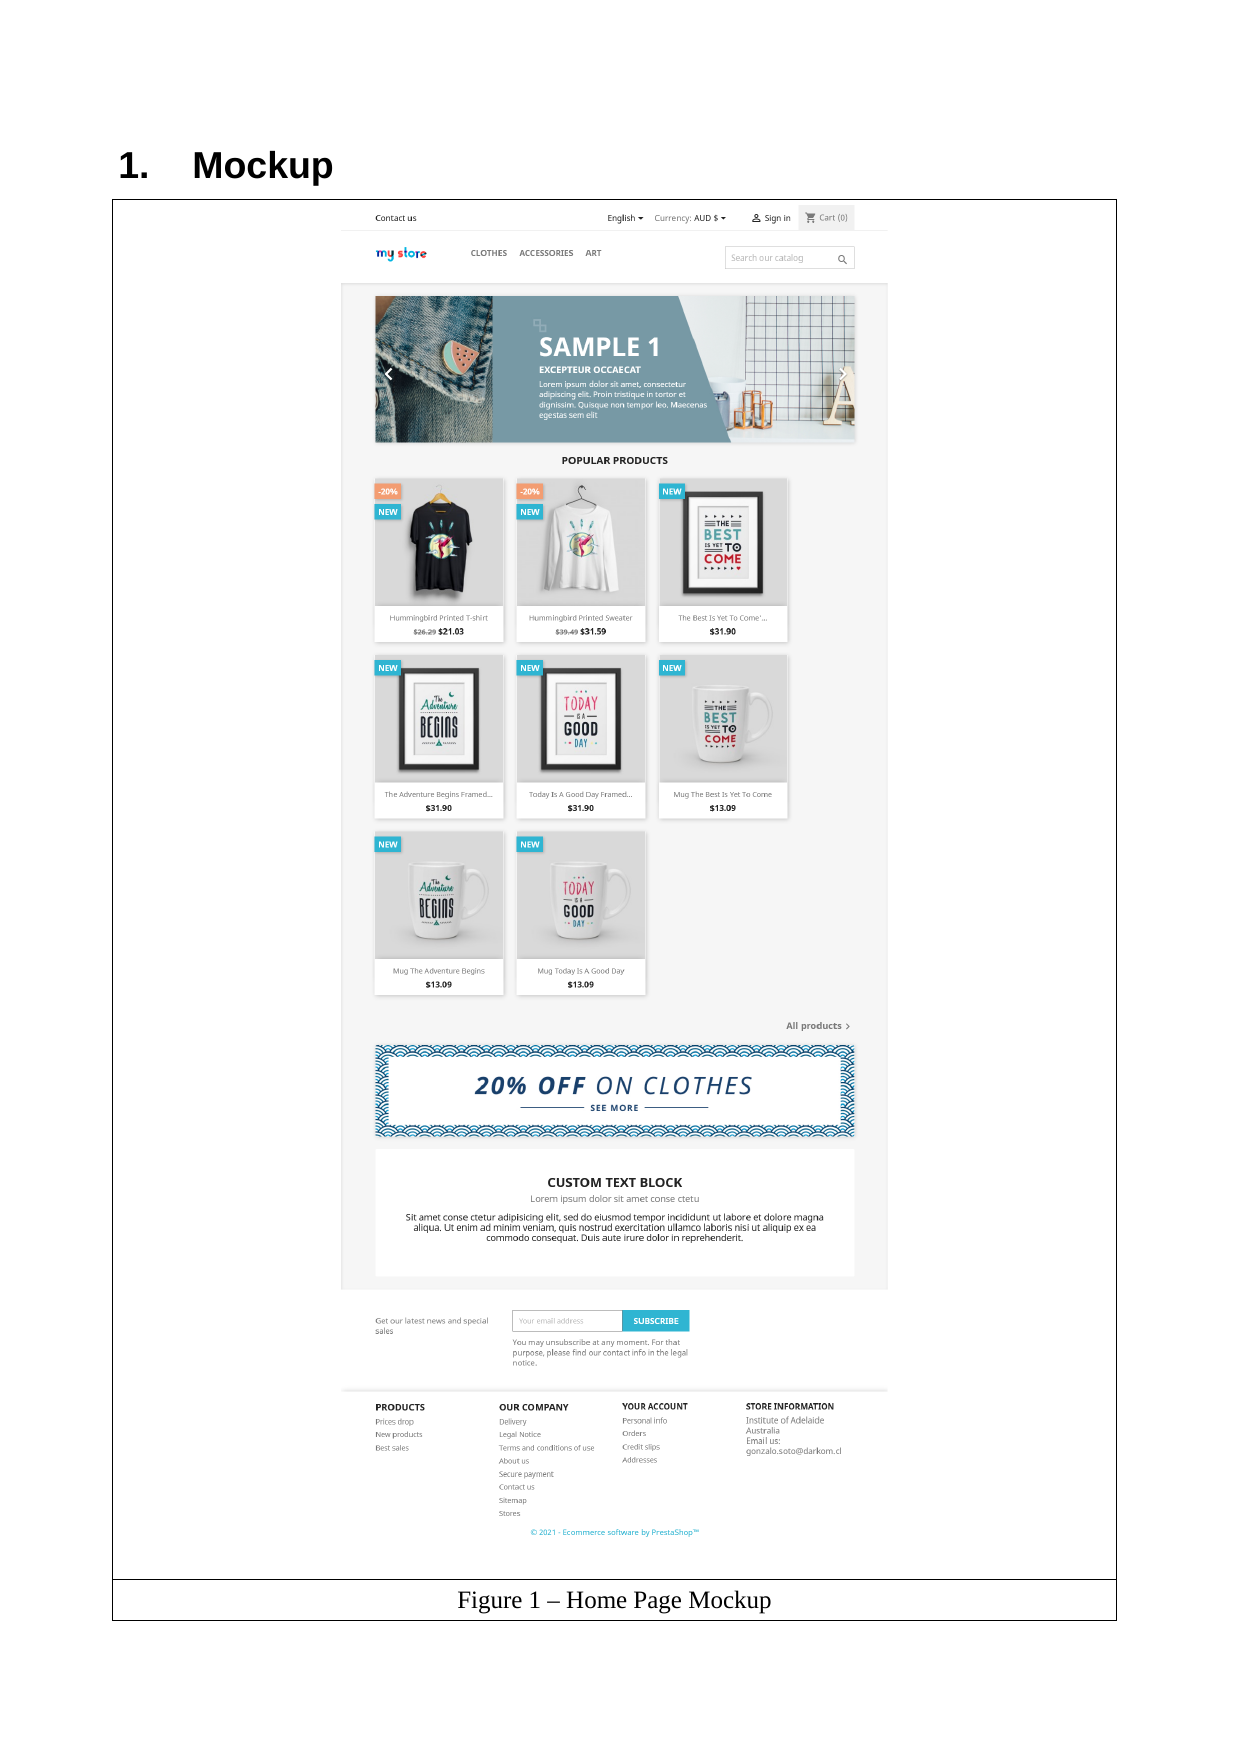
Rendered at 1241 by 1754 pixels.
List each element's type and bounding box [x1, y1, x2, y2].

table_header [113, 200, 1116, 1579]
table_cell [113, 1580, 1116, 1620]
picture [341, 205, 888, 1545]
